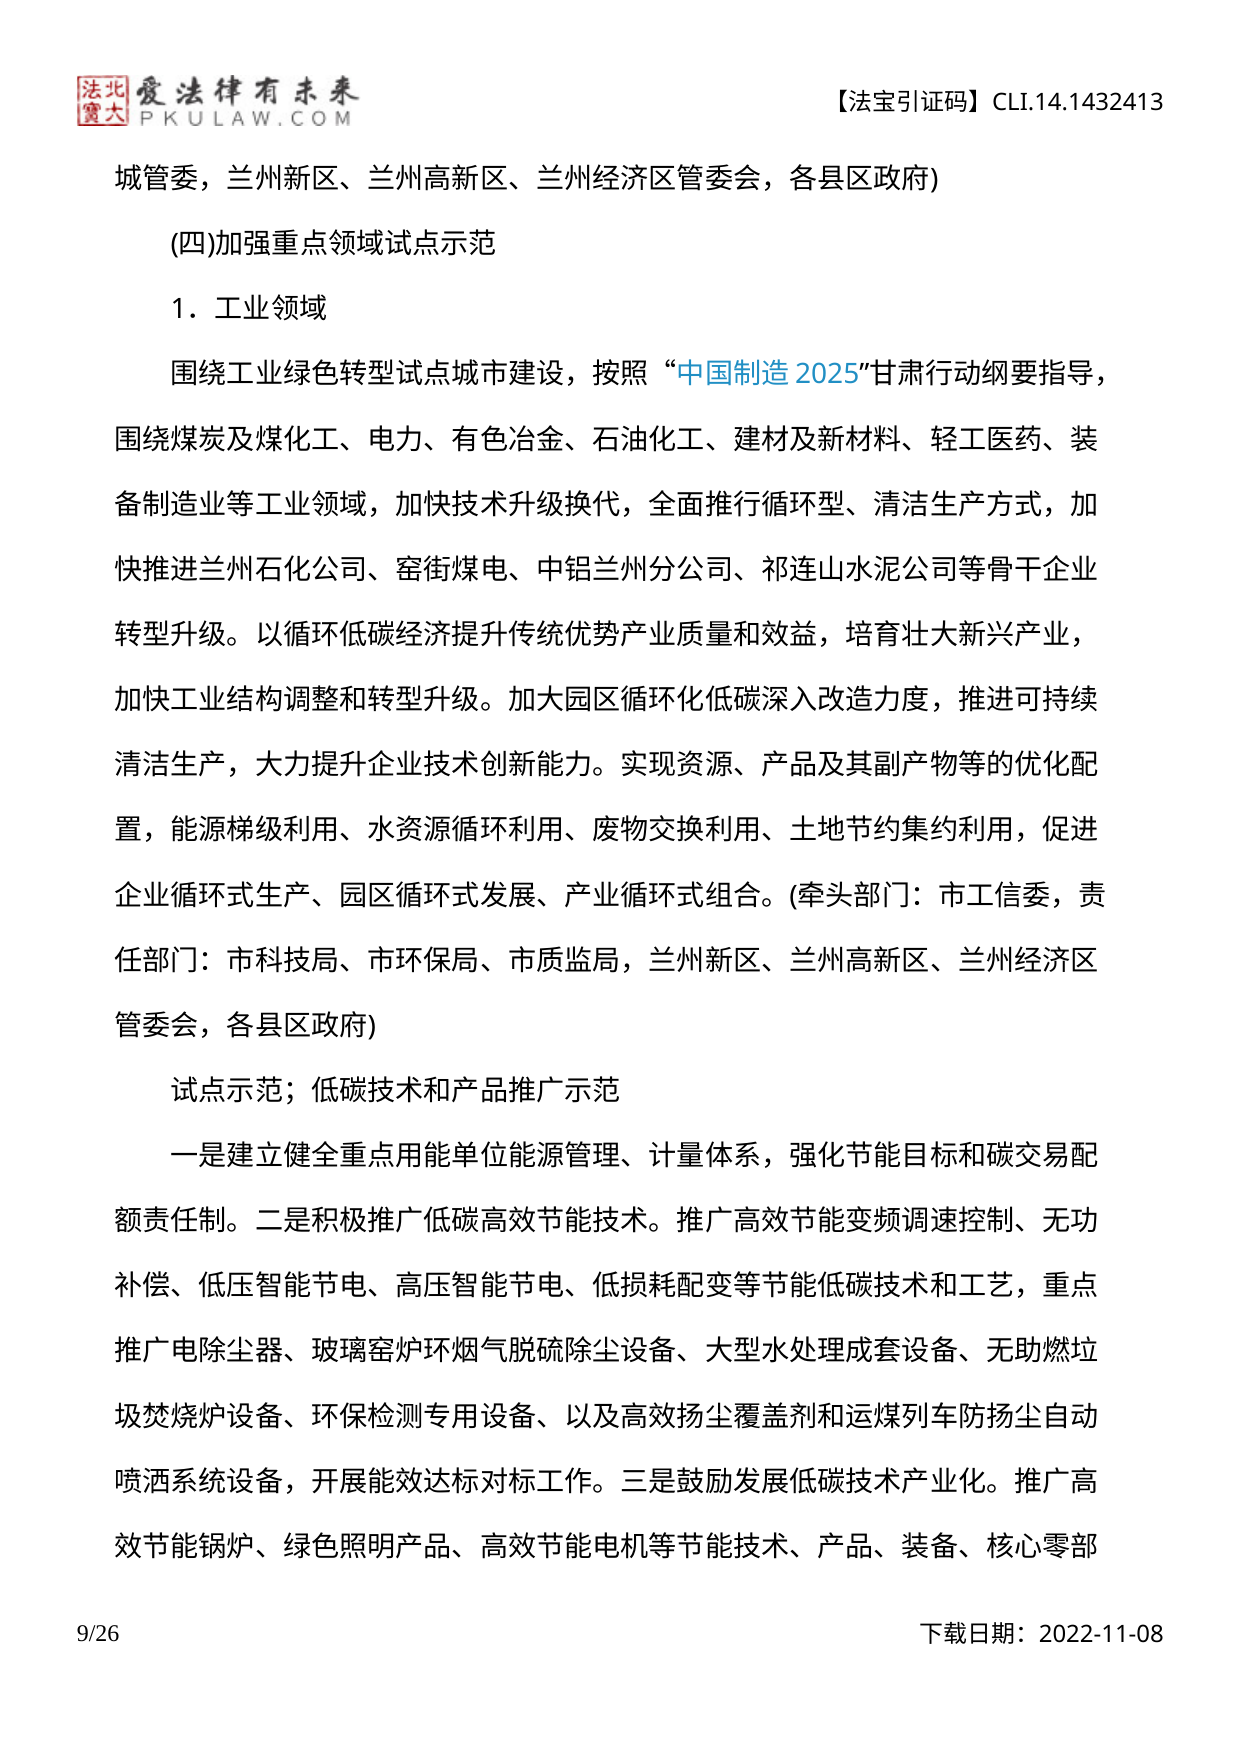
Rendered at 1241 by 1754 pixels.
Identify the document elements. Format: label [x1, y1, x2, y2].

picture [76, 75, 361, 126]
text [114, 156, 1126, 1564]
